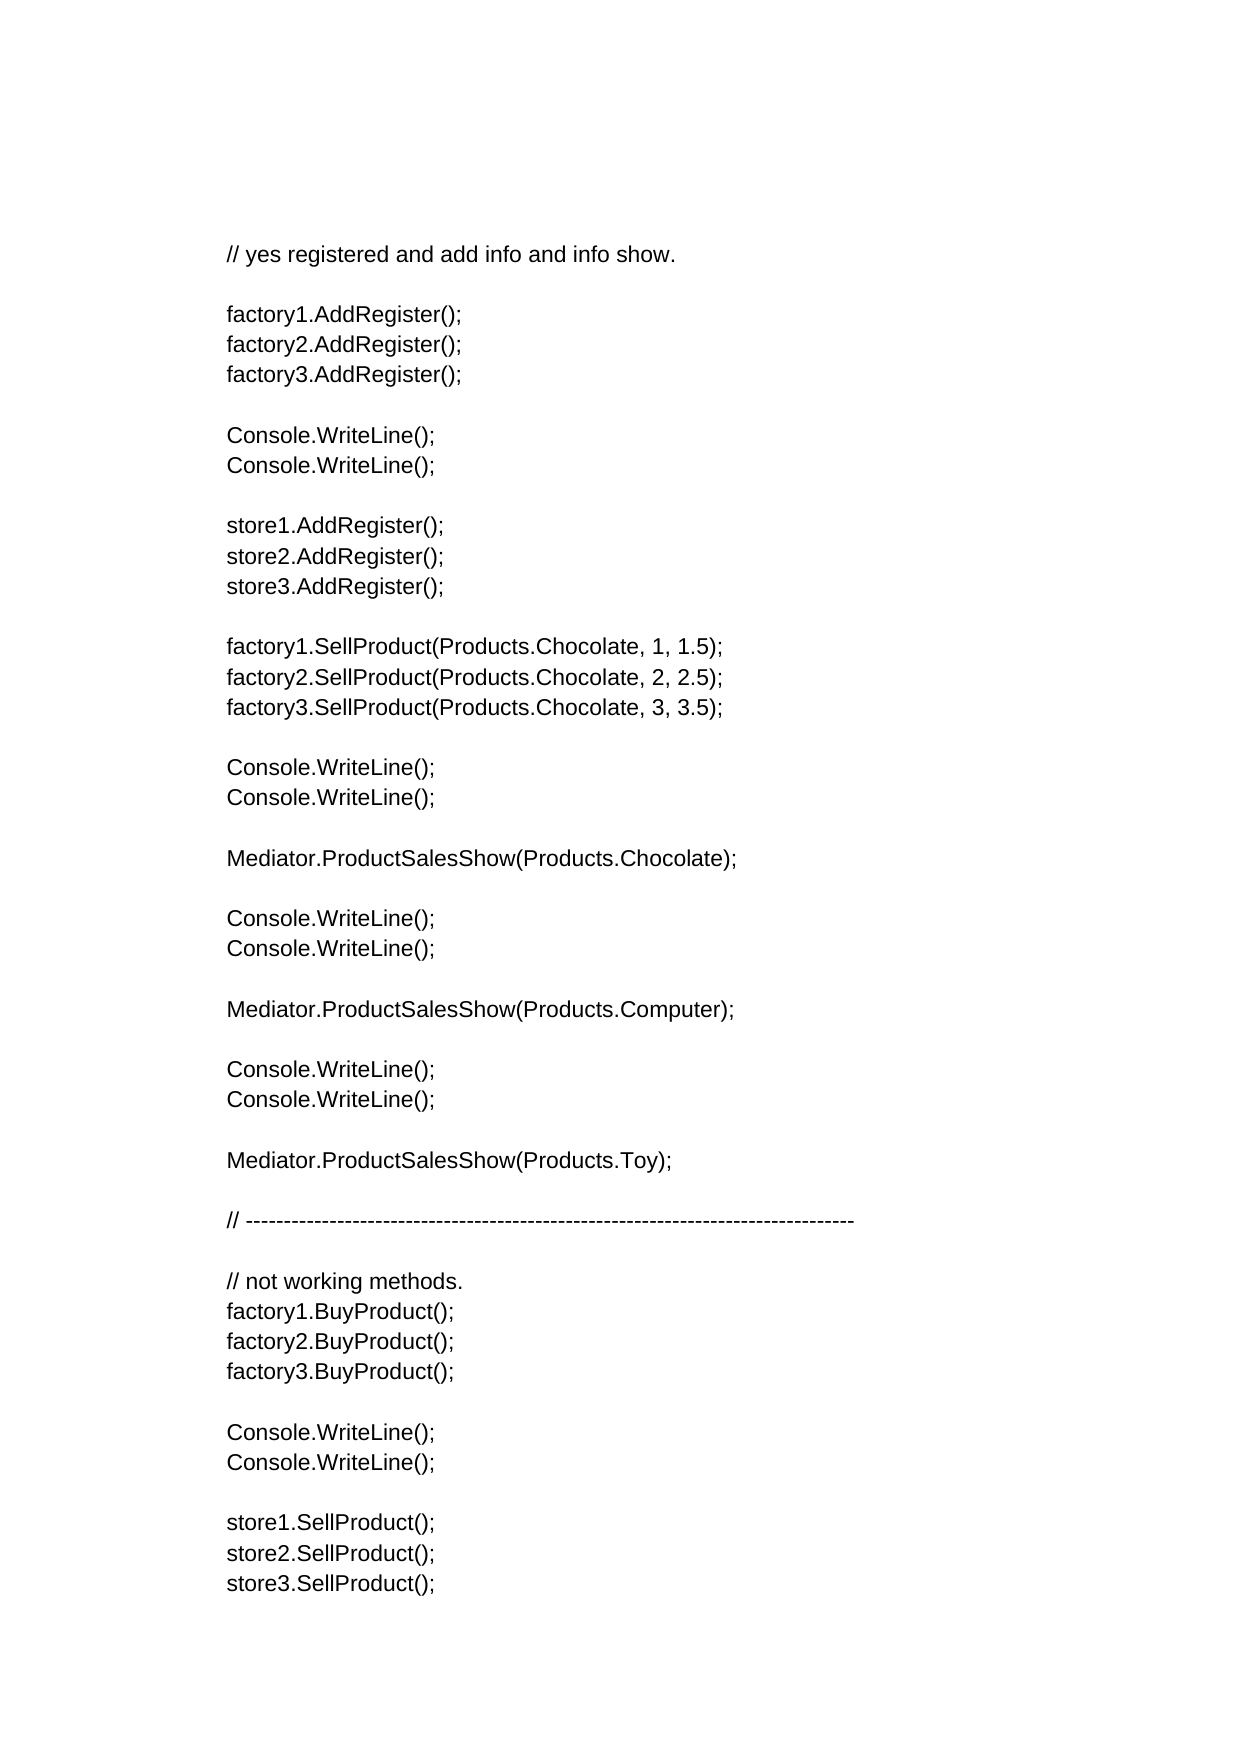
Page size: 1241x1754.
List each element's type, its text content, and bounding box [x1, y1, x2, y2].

text store3.AddRegister(); [150, 573, 1090, 599]
text Mediator.ProductSalesShow(Products.Computer); [150, 996, 1090, 1022]
text factory3.AddRegister(); [150, 361, 1090, 388]
text // -------------------------------------------------------------------------------- [150, 1207, 1090, 1234]
text Console.WriteLine(); [150, 452, 1090, 478]
text factory2.SellProduct(Products.Chocolate, 2, 2.5); [150, 663, 1090, 690]
text Console.WriteLine(); [150, 935, 1090, 962]
text Console.WriteLine(); [150, 754, 1090, 781]
text factory1.SellProduct(Products.Chocolate, 1, 1.5); [150, 633, 1090, 660]
text Console.WriteLine(); [150, 1419, 1090, 1445]
text Console.WriteLine(); [150, 1086, 1090, 1113]
text store2.AddRegister(); [150, 543, 1090, 569]
text // not working methods. [150, 1268, 1090, 1294]
text factory1.AddRegister(); [150, 301, 1090, 327]
text Mediator.ProductSalesShow(Products.Chocolate); [150, 845, 1090, 871]
text Mediator.ProductSalesShow(Products.Toy); [150, 1147, 1090, 1173]
text // yes registered and add info and info show. [150, 241, 1090, 267]
text factory3.SellProduct(Products.Chocolate, 3, 3.5); [150, 694, 1090, 720]
text Console.WriteLine(); [150, 422, 1090, 448]
text Console.WriteLine(); [150, 905, 1090, 932]
text Console.WriteLine(); [150, 1449, 1090, 1475]
text store1.SellProduct(); [150, 1509, 1090, 1536]
text factory1.BuyProduct(); [150, 1298, 1090, 1324]
text Console.WriteLine(); [150, 784, 1090, 811]
text Console.WriteLine(); [150, 1056, 1090, 1083]
text store3.SellProduct(); [150, 1570, 1090, 1596]
text factory2.AddRegister(); [150, 331, 1090, 358]
text factory2.BuyProduct(); [150, 1328, 1090, 1354]
text store1.AddRegister(); [150, 512, 1090, 539]
text factory3.BuyProduct(); [150, 1358, 1090, 1385]
text store2.SellProduct(); [150, 1539, 1090, 1566]
